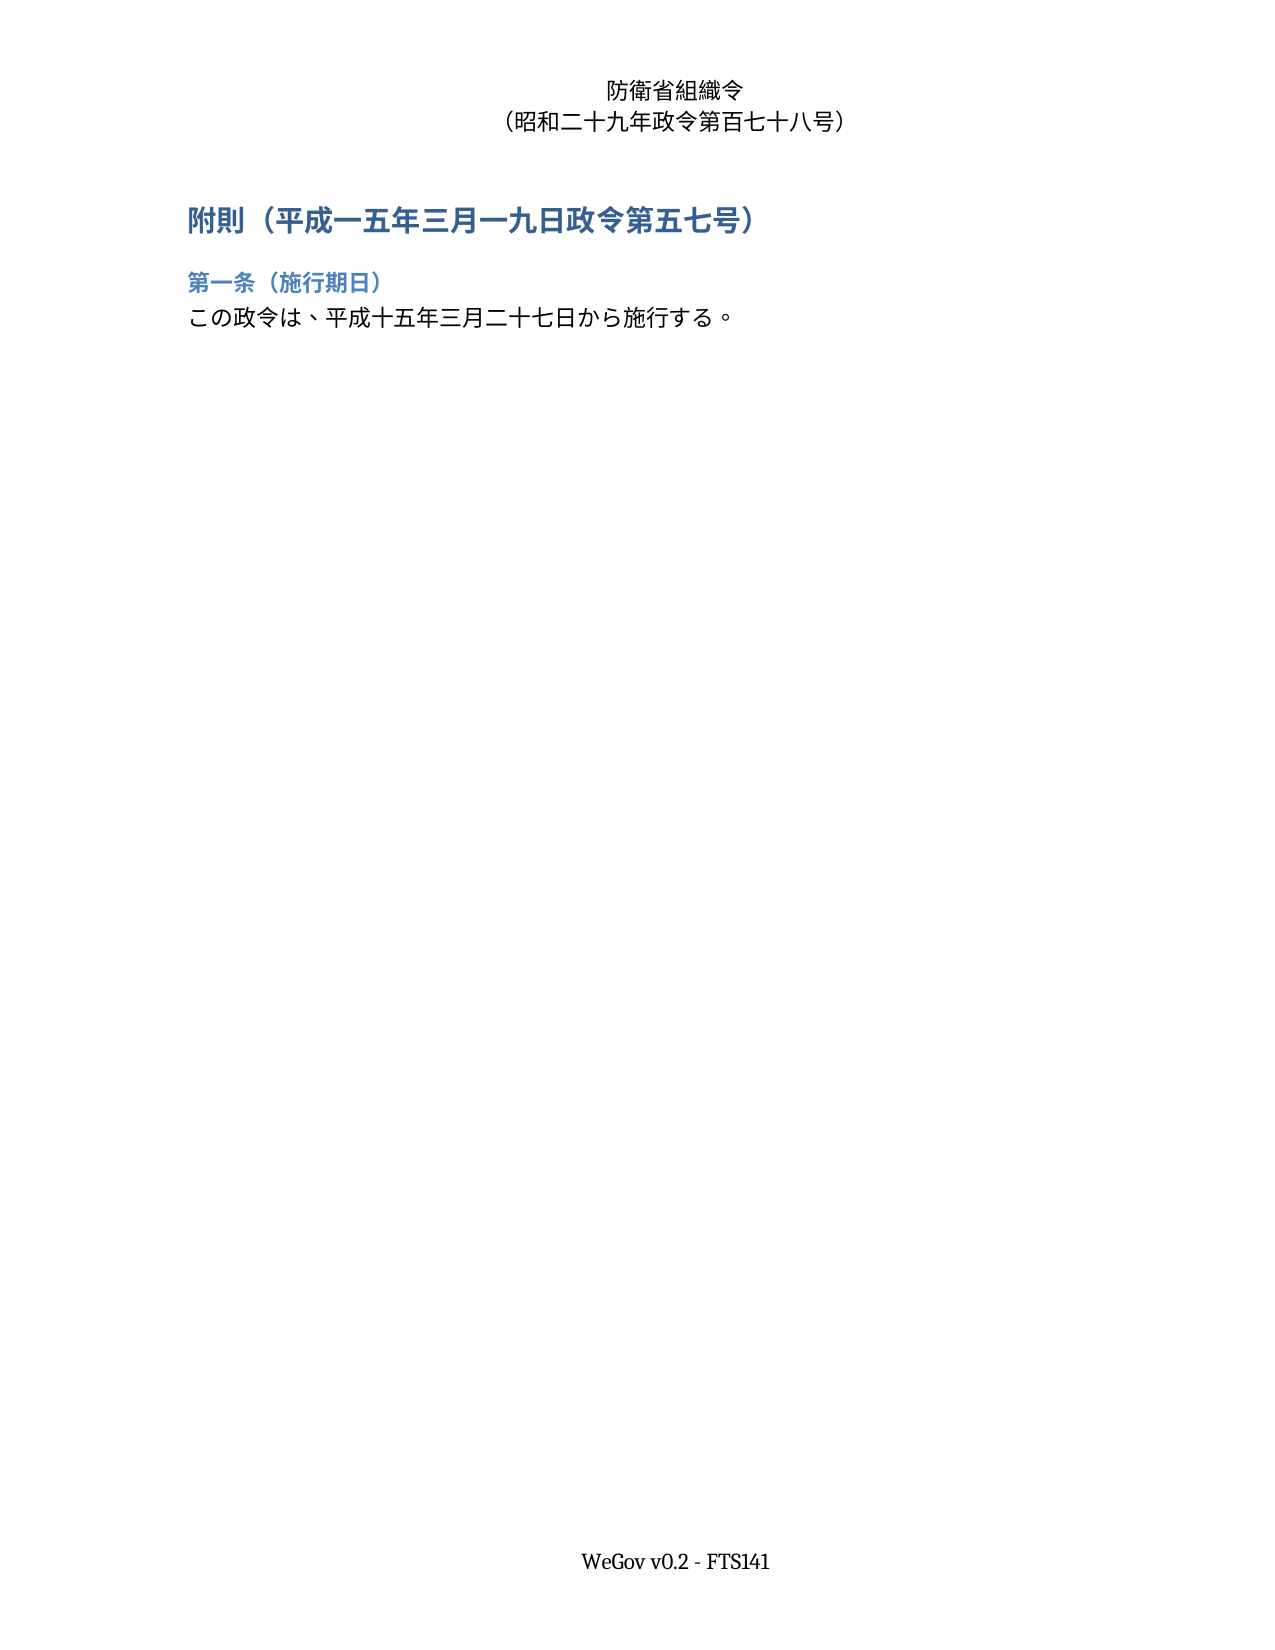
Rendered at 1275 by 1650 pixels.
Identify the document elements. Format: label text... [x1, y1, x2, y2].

subtitle 附則（平成一五年三月一九日政令第五七号） [187, 200, 1087, 240]
subtitle 第一条（施行期日） [187, 266, 1087, 298]
text この政令は、平成十五年三月二十七日から施行する。 [187, 302, 1087, 334]
